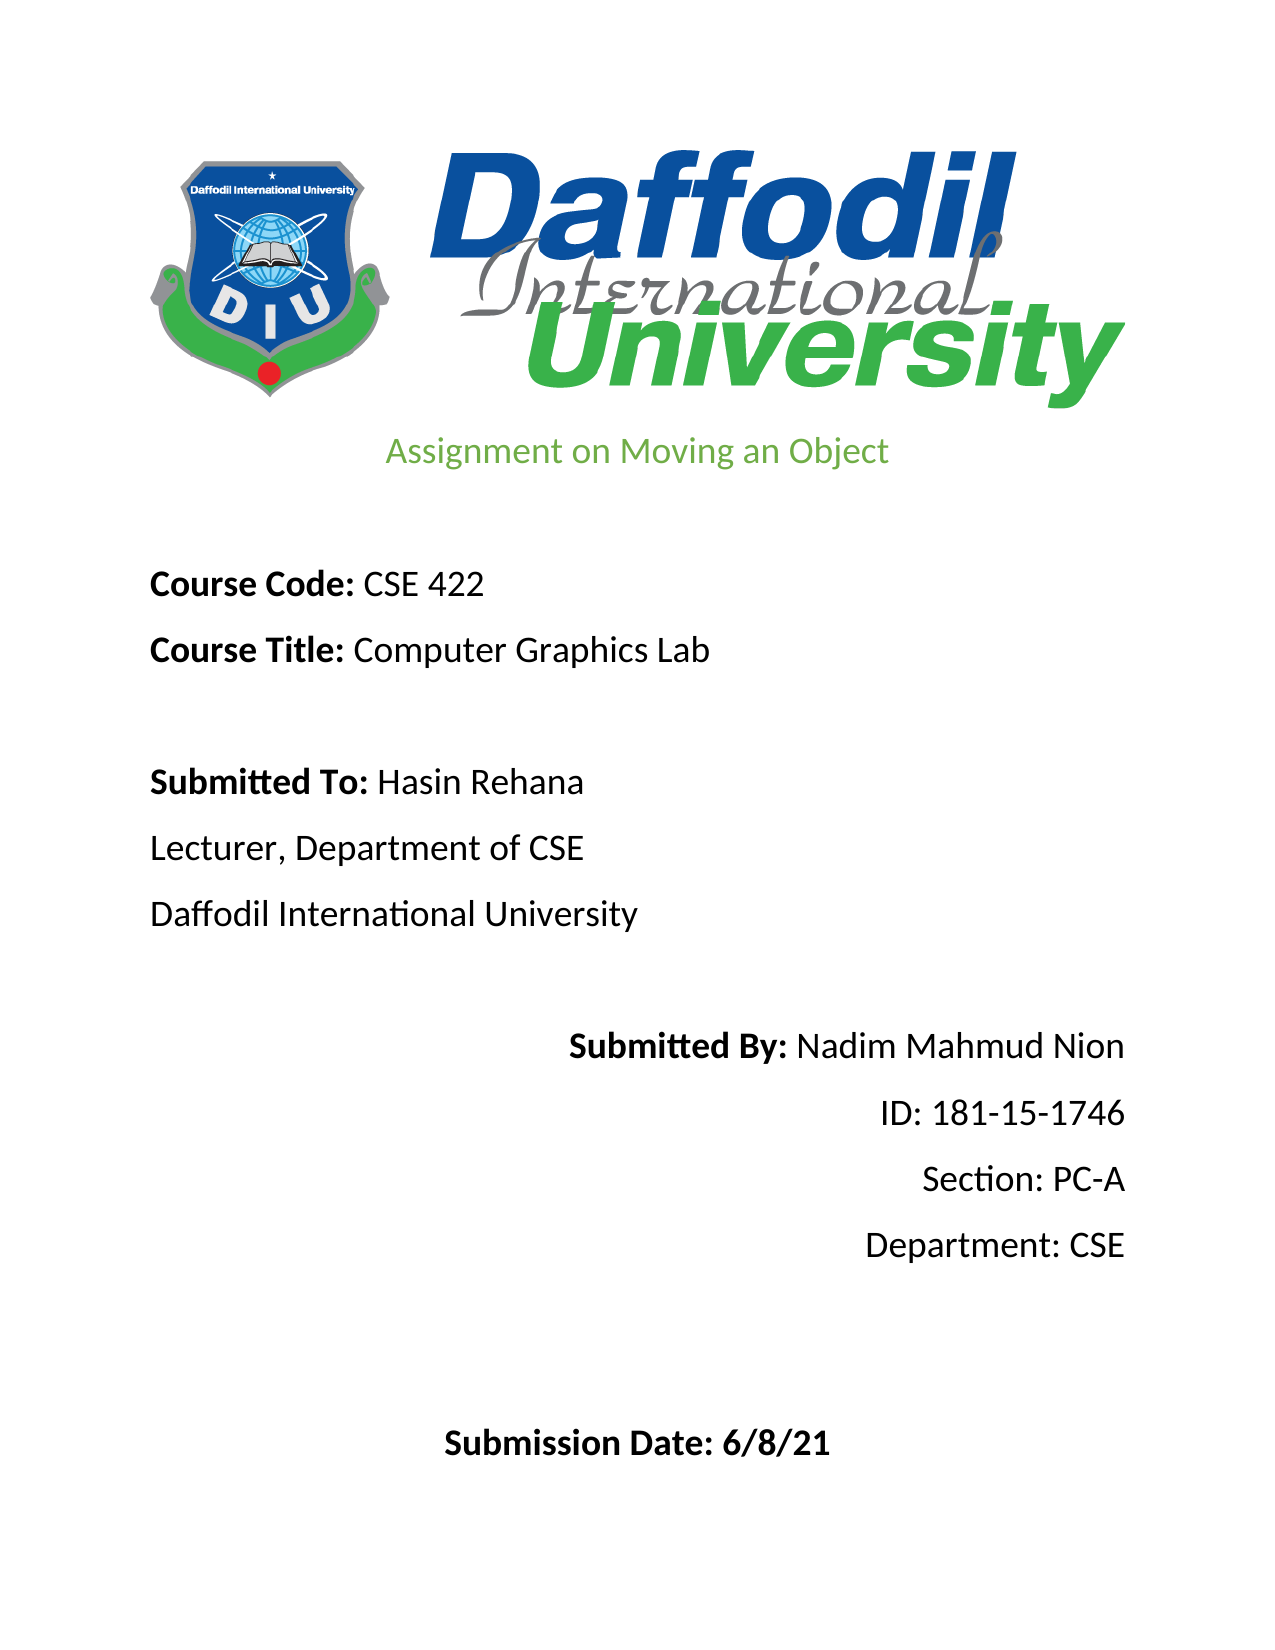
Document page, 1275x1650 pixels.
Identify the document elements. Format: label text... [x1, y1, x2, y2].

text Course Code: CSE 422 [150, 559, 1125, 605]
text Submission Date: 6/8/21 [150, 1419, 1125, 1465]
text Submitted By: Nadim Mahmud Nion [150, 1022, 1125, 1068]
text Submitted To: Hasin Rehana [150, 758, 1125, 804]
text Section: PC-A [150, 1155, 1125, 1201]
text ID: 181-15-1746 [150, 1089, 1125, 1134]
picture [150, 150, 1125, 409]
text Daffodil International University [150, 890, 1125, 936]
text Lecturer, Department of CSE [150, 824, 1125, 870]
text Department: CSE [150, 1221, 1125, 1267]
text Assignment on Moving an Object [150, 427, 1125, 473]
text Course Title: Computer Graphics Lab [150, 626, 1125, 671]
